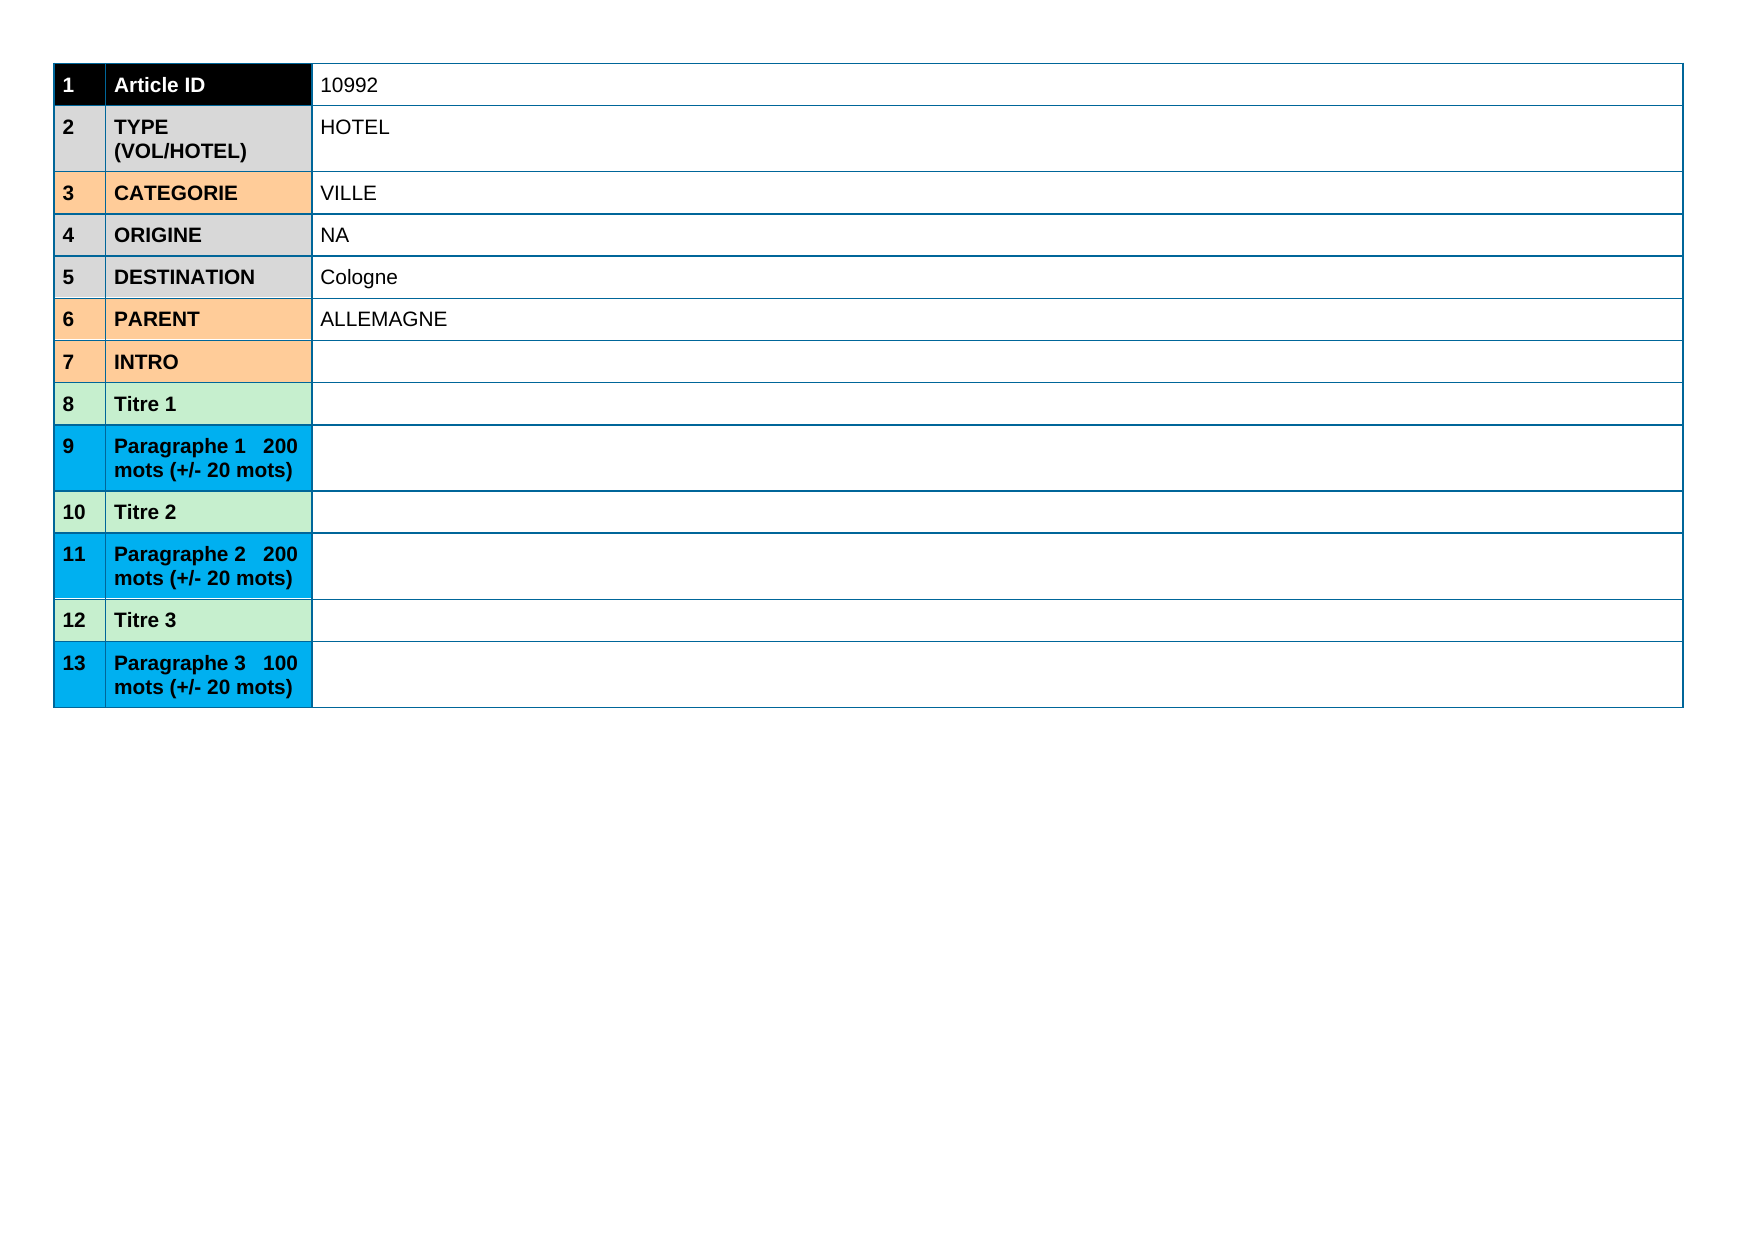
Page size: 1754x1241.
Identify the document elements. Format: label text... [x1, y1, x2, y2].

table_cell 4 [55, 215, 105, 255]
table_cell Paragraphe 3 100 mots (+/- 20 mots) [106, 642, 311, 707]
table_cell INTRO [106, 341, 311, 382]
table_cell [313, 426, 1682, 490]
table_cell DESTINATION [106, 257, 311, 297]
table_cell NA [313, 215, 1682, 255]
table_cell Paragraphe 1 200 mots (+/- 20 mots) [106, 426, 311, 490]
table_cell 8 [55, 383, 105, 424]
table_cell 6 [55, 299, 105, 339]
table_cell 13 [55, 642, 105, 707]
table_cell 3 [55, 172, 105, 213]
table_cell HOTEL [313, 106, 1682, 171]
table_cell [313, 642, 1682, 707]
table_cell Cologne [313, 257, 1682, 297]
table_header Article ID [106, 64, 311, 105]
table_cell 2 [55, 106, 105, 171]
table_cell ALLEMAGNE [313, 299, 1682, 339]
table_cell 11 [55, 534, 105, 598]
table_header 1 [55, 64, 105, 105]
table_cell PARENT [106, 299, 311, 339]
table_cell ORIGINE [106, 215, 311, 255]
table_cell [313, 600, 1682, 641]
table_cell [313, 534, 1682, 598]
table_cell VILLE [313, 172, 1682, 213]
table_cell 9 [55, 426, 105, 490]
table_cell [313, 492, 1682, 532]
table_cell Titre 2 [106, 492, 311, 532]
table_cell 10 [55, 492, 105, 532]
table_cell Paragraphe 2 200 mots (+/- 20 mots) [106, 534, 311, 598]
table_cell CATEGORIE [106, 172, 311, 213]
table_header 10992 [313, 64, 1682, 105]
table_cell 7 [55, 341, 105, 382]
table_cell Titre 1 [106, 383, 311, 424]
table_cell [313, 383, 1682, 424]
table_cell 12 [55, 600, 105, 641]
table_cell [313, 341, 1682, 382]
table_cell TYPE (VOL/HOTEL) [106, 106, 311, 171]
table_cell Titre 3 [106, 600, 311, 641]
table_cell 5 [55, 257, 105, 297]
